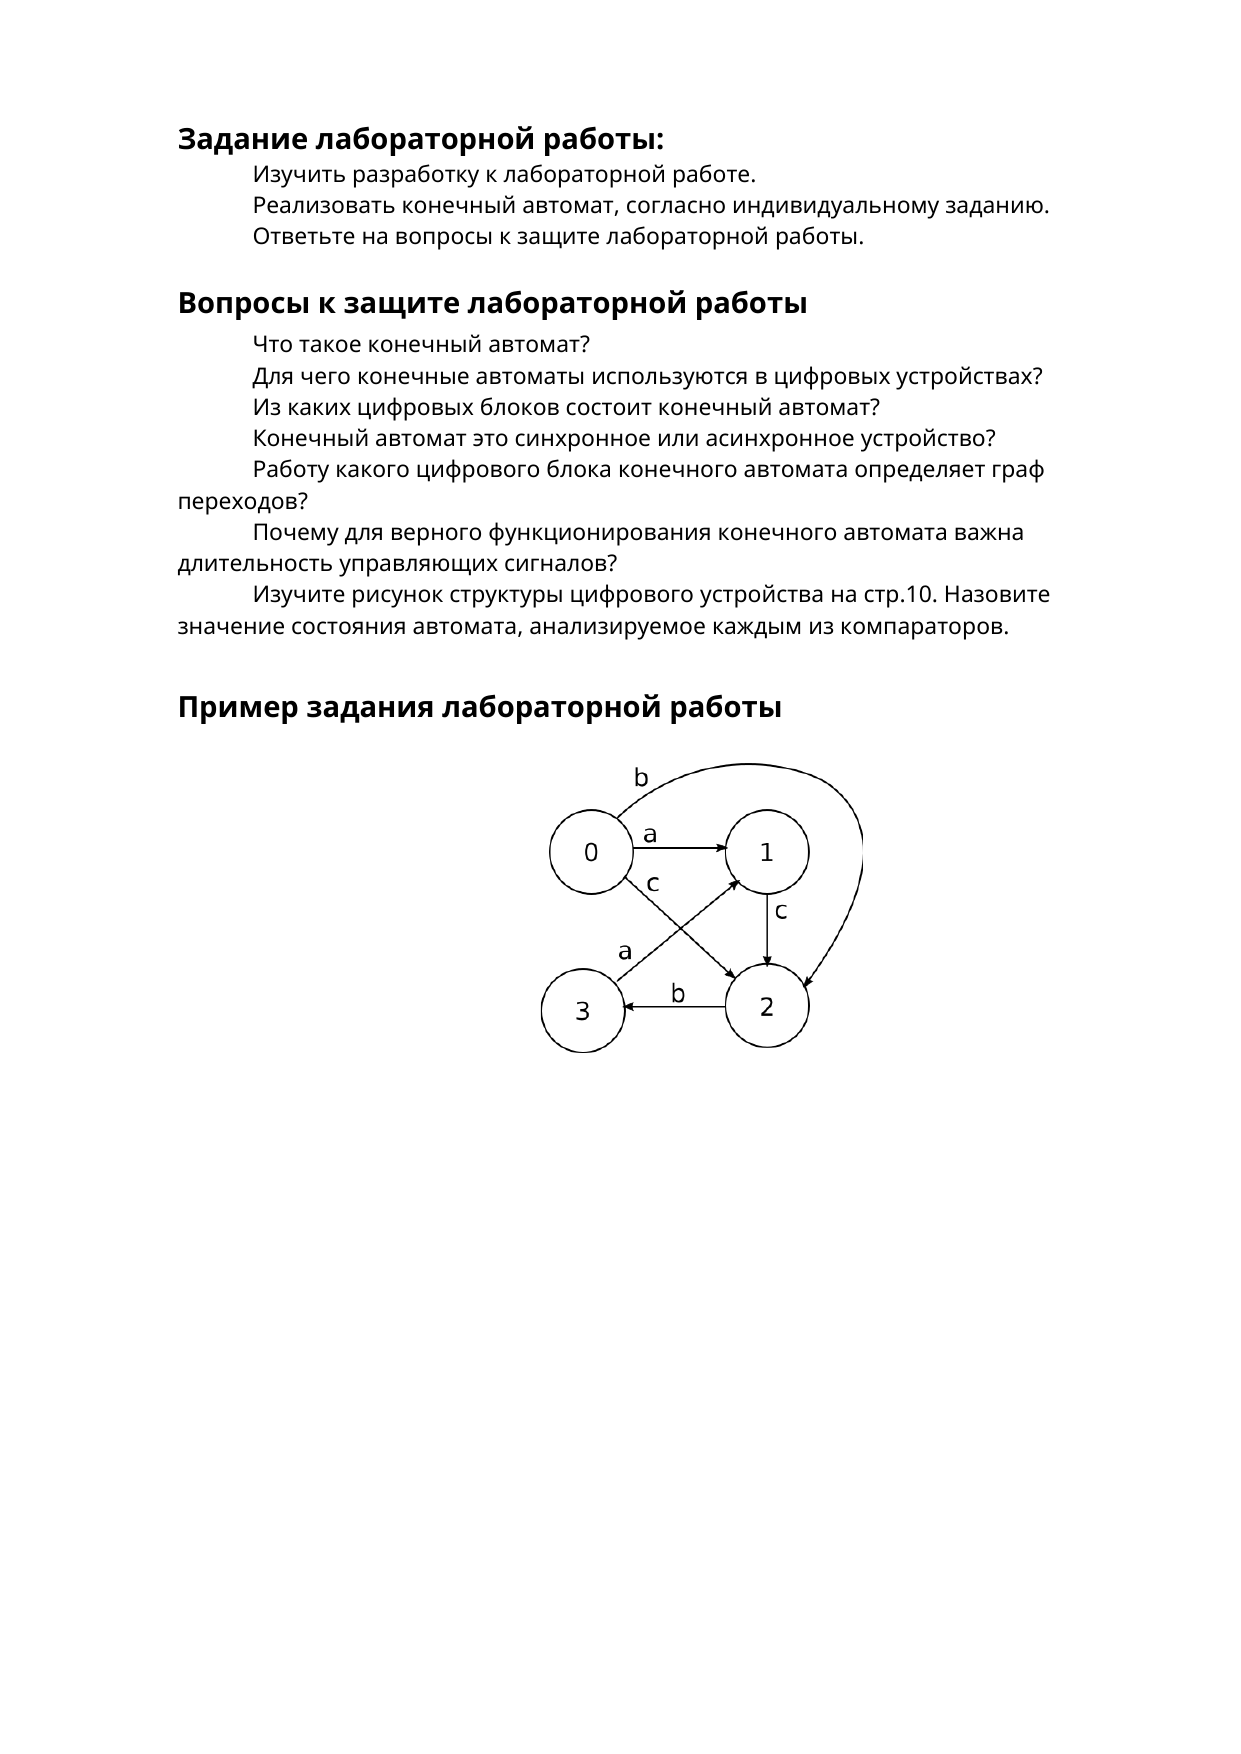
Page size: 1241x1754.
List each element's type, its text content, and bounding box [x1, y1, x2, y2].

picture [540, 763, 863, 1053]
text Реализовать конечный автомат, согласно индивидуальному заданию. [177, 189, 1152, 220]
text Работу какого цифрового блока конечного автомата определяет граф переходов? [177, 453, 1152, 516]
text Почему для верного функционирования конечного автомата важна длительность управляющих сигналов? [177, 516, 1152, 578]
text Вопросы к защите лабораторной работы [177, 283, 1152, 322]
text Для чего конечные автоматы используются в цифровых устройствах? [177, 360, 1152, 391]
text Пример задания лабораторной работы [177, 687, 1152, 726]
text Задание лабораторной работы: [177, 118, 1152, 158]
text Ответьте на вопросы к защите лабораторной работы. [177, 220, 1152, 252]
text Изучите рисунок структуры цифрового устройства на стр.10. Назовите значение состояния автомата, анализируемое каждым из компараторов. [177, 578, 1152, 641]
text Из каких цифровых блоков состоит конечный автомат? [177, 391, 1152, 422]
text Изучить разработку к лабораторной работе. [177, 158, 1152, 189]
text Что такое конечный автомат? [177, 328, 1152, 360]
text Конечный автомат это синхронное или асинхронное устройство? [177, 422, 1152, 453]
